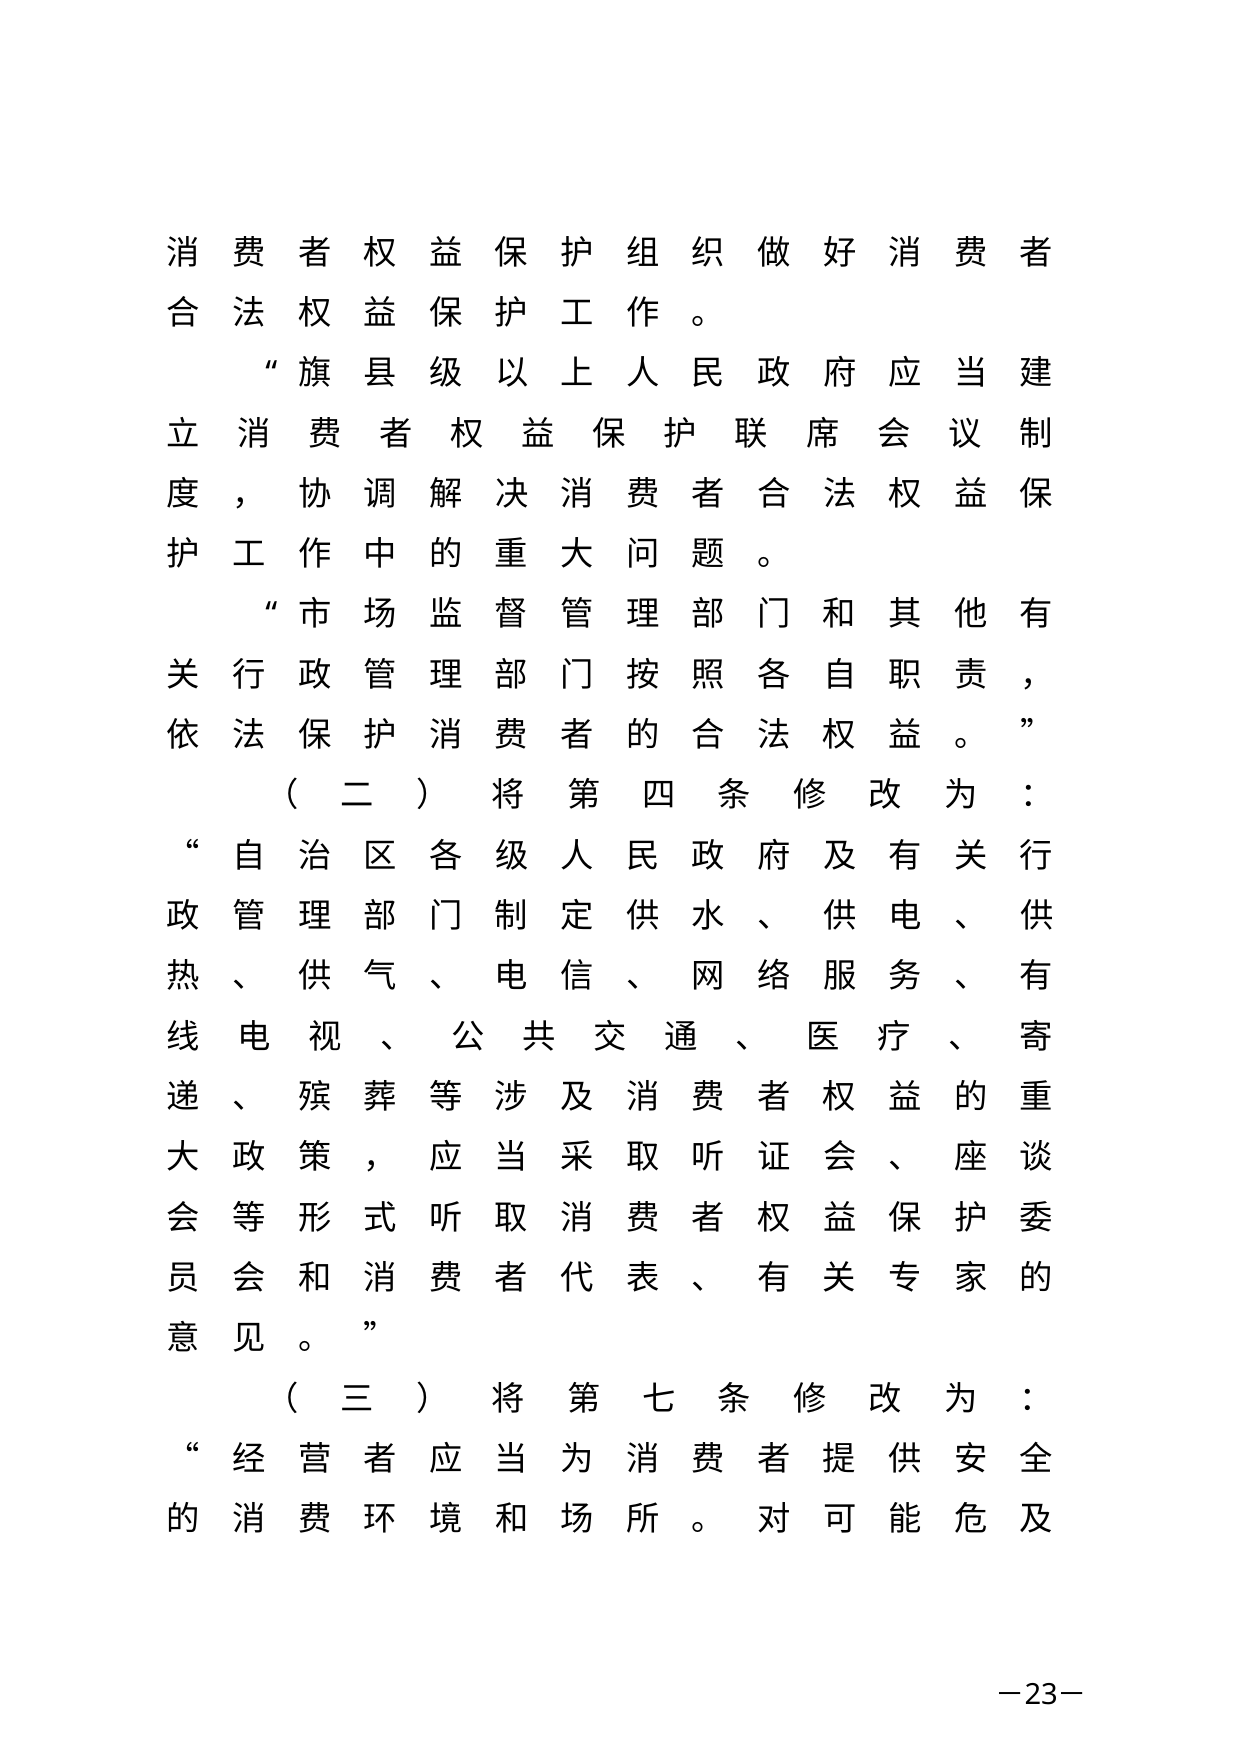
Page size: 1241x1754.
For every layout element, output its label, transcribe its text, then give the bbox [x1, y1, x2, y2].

text “市场监督管理部门和其他有关行政管理部门按照各自职责，依法保护消费者的合法权益。” [167, 581, 1085, 762]
text “旗县级以上人民政府应当建立消费者权益保护联席会议制度，协调解决消费者合法权益保护工作中的重大问题。 [167, 340, 1085, 581]
text （二）将第四条修改为：“自治区各级人民政府及有关行政管理部门制定供水、供电、供热、供气、电信、网络服务、有线电视、公共交通、医疗、寄递、殡葬等涉及消费者权益的重大政策，应当采取听证会、座谈会等形式听取消费者权益保护委员会和消费者代表、有关专家的意见。” [167, 762, 1085, 1365]
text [167, 219, 1085, 340]
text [167, 1365, 1085, 1546]
